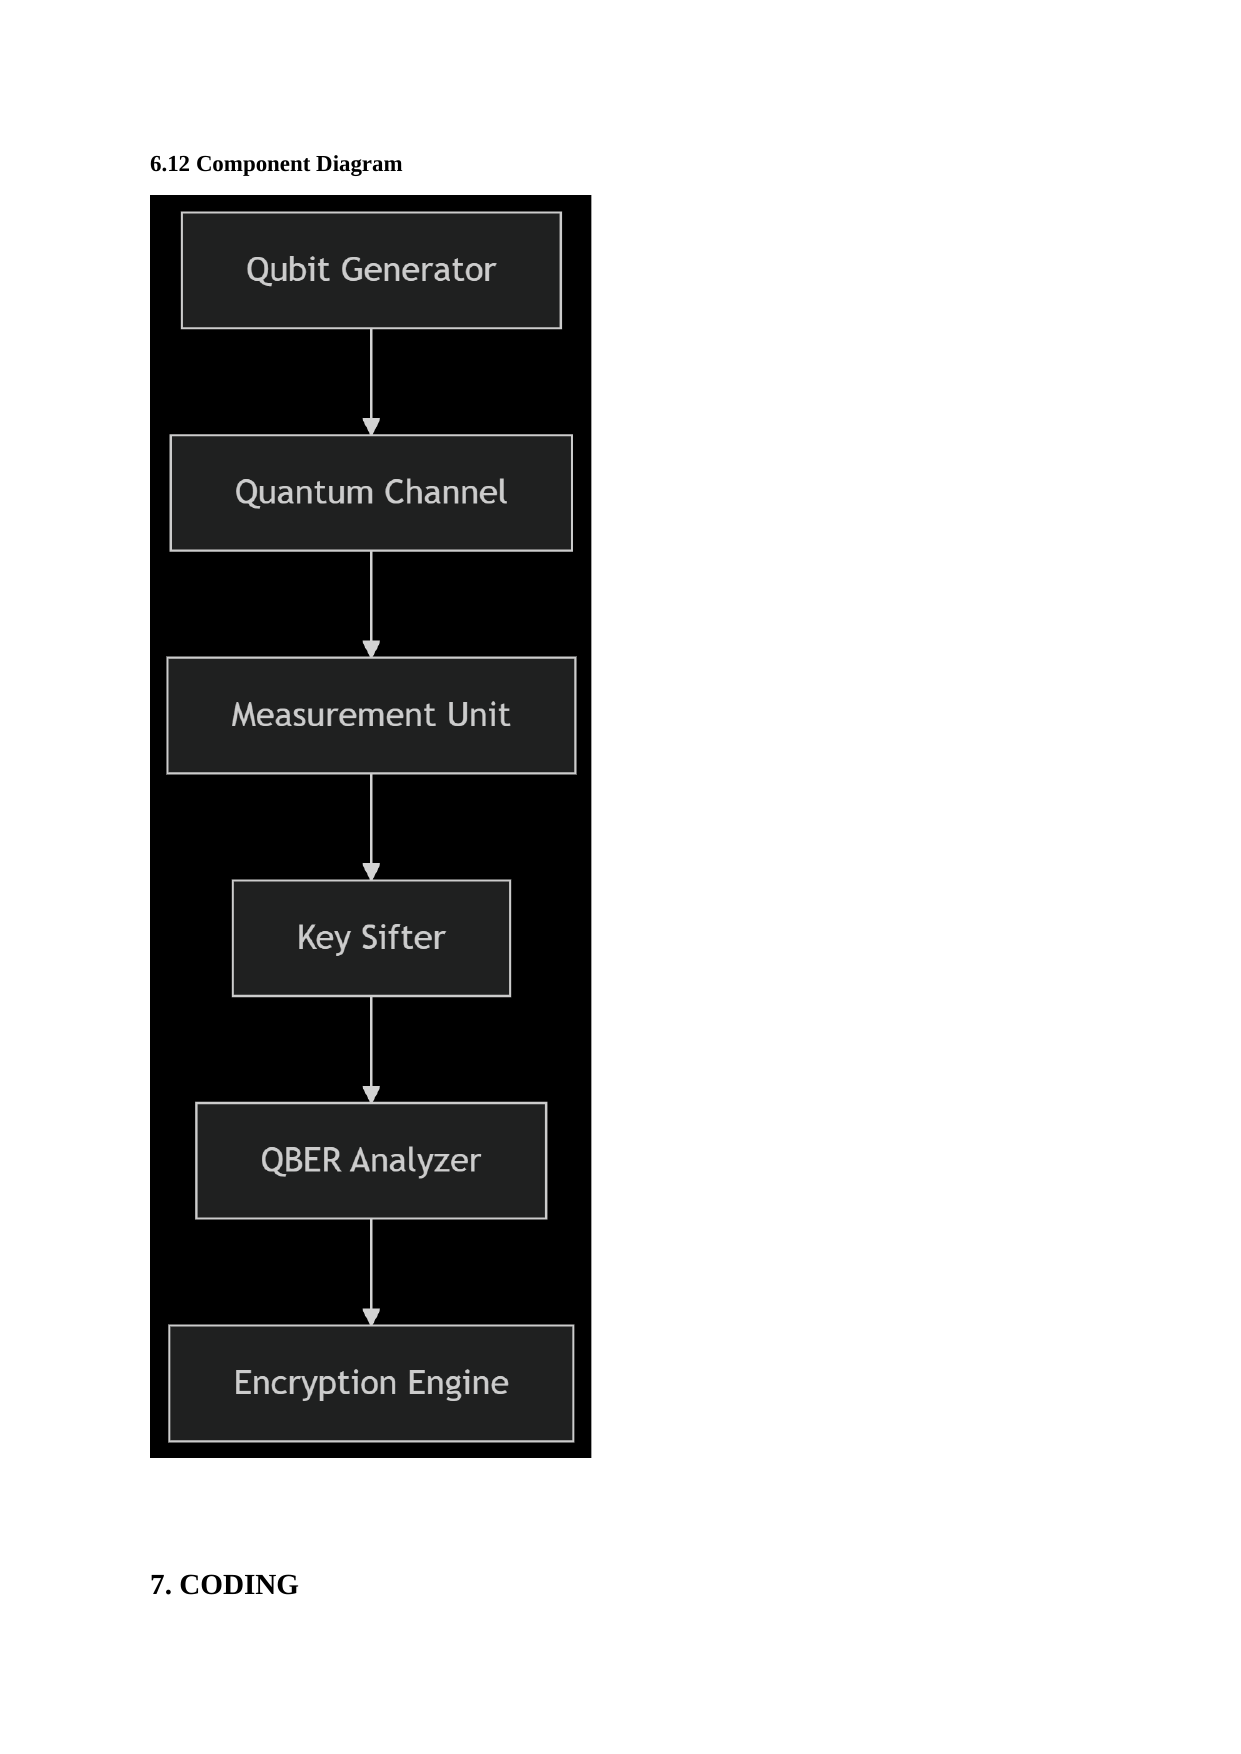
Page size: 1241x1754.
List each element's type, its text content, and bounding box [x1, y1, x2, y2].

text 6.12 Component Diagram [150, 150, 1090, 176]
picture [150, 195, 592, 1458]
text 7. CODING [150, 1567, 1090, 1601]
